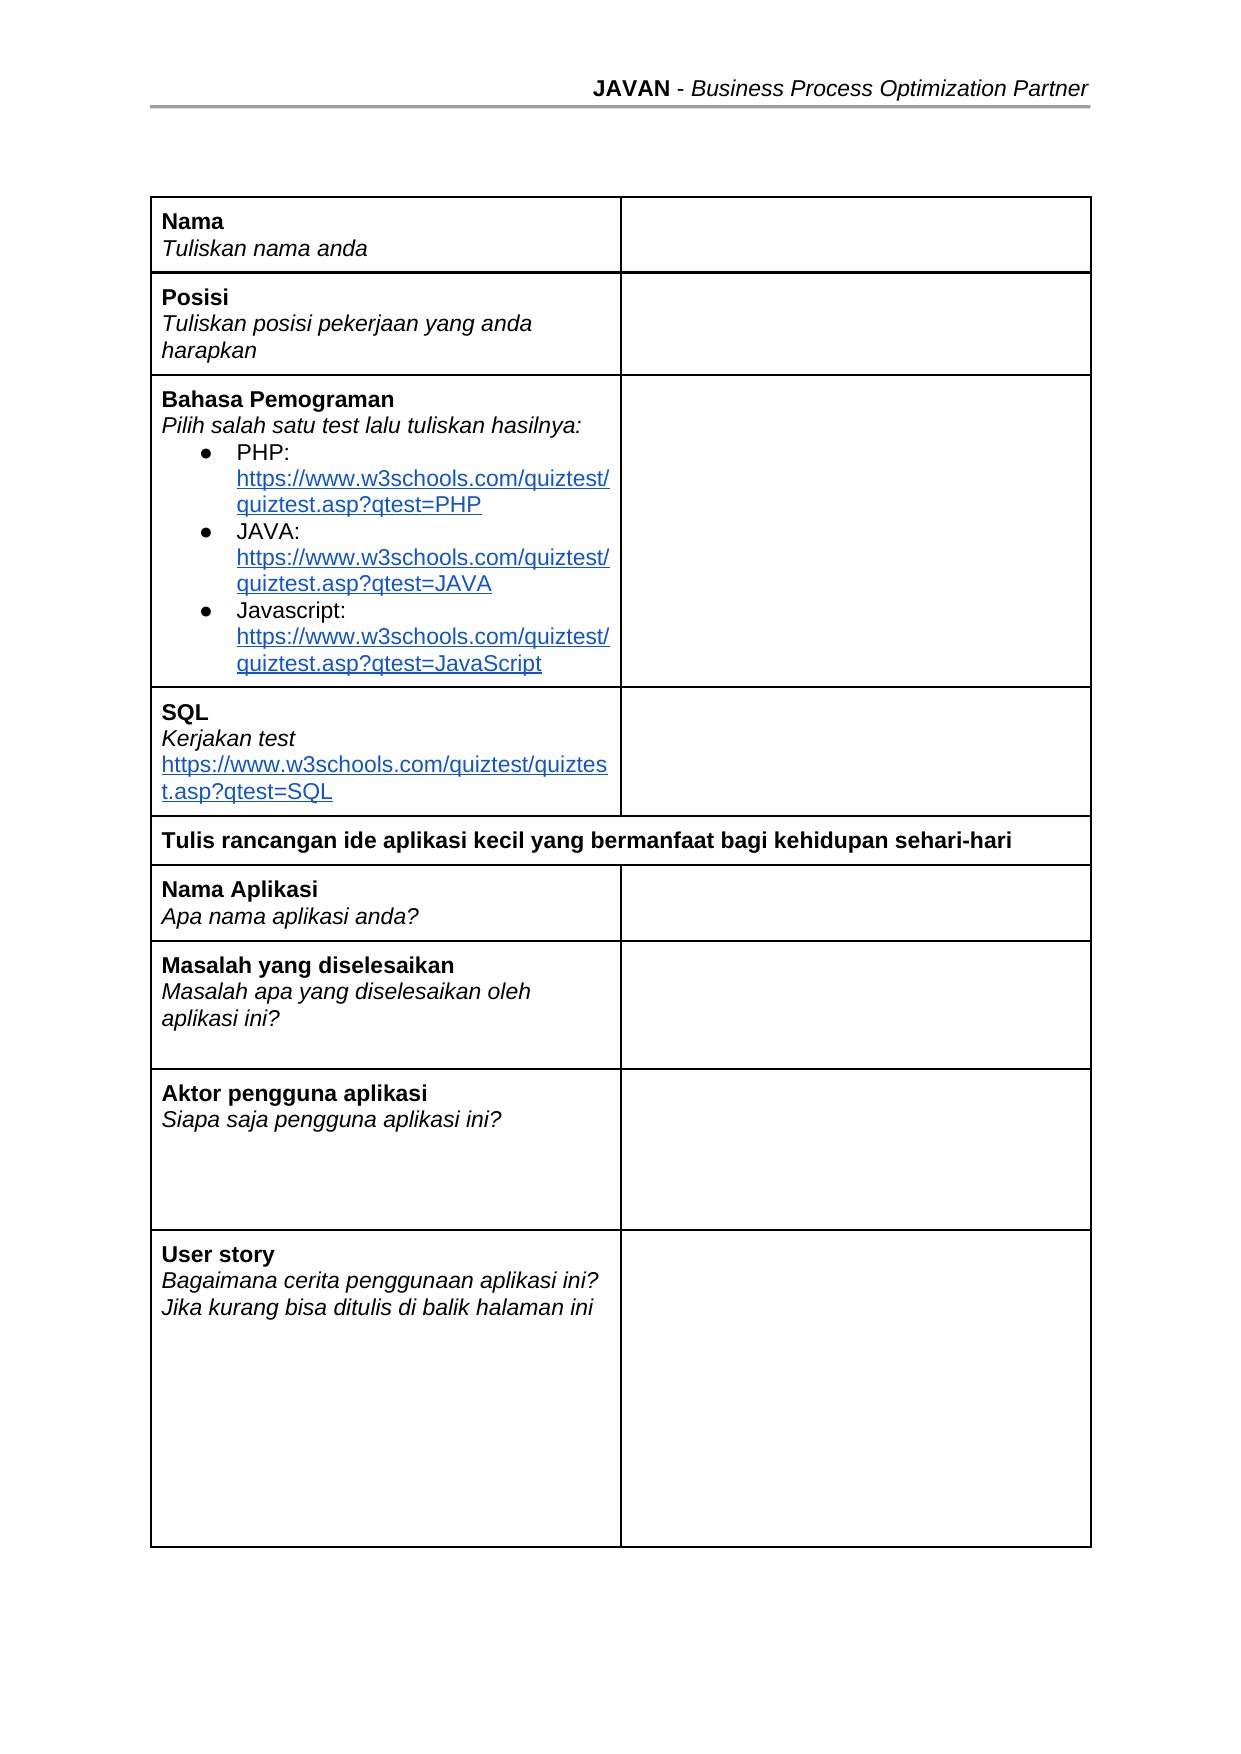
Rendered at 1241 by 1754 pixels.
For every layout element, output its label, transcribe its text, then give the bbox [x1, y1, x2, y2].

table_cell Aktor pengguna aplikasi Siapa saja pengguna aplikasi ini? [152, 1070, 620, 1228]
table_header [622, 198, 1090, 271]
table_cell Masalah yang diselesaikan Masalah apa yang diselesaikan oleh aplikasi ini? [152, 942, 620, 1068]
table_cell SQL Kerjakan test https://www.w3schools.com/quiztest/quiztest.asp?qtest=SQL [152, 688, 620, 814]
table_cell Nama Aplikasi Apa nama aplikasi anda? [152, 866, 620, 939]
table_cell [622, 376, 1090, 686]
table_cell [622, 274, 1090, 373]
table_cell [622, 942, 1090, 1068]
table_cell User story Bagaimana cerita penggunaan aplikasi ini? Jika kurang bisa ditulis di balik halaman ini [152, 1231, 620, 1546]
table_cell [622, 866, 1090, 939]
table_cell [622, 1070, 1090, 1228]
table_cell Tulis rancangan ide aplikasi kecil yang bermanfaat bagi kehidupan sehari-hari [152, 817, 1090, 864]
table_cell Bahasa Pemograman Pilih salah satu test lalu tuliskan hasilnya: PHP: https://www.w3schools.com/quiztest/quiztest.asp?qtest=PHP JAVA: https://www.w3schools.com/quiztest/quiztest.asp?qtest=JAVA Javascript: https://www.w3schools.com/quiztest/quiztest.asp?qtest=JavaScript [152, 376, 620, 686]
table_cell [622, 688, 1090, 814]
table_cell Posisi Tuliskan posisi pekerjaan yang anda harapkan [152, 274, 620, 373]
table_cell [622, 1231, 1090, 1546]
table_header Nama Tuliskan nama anda [152, 198, 620, 271]
